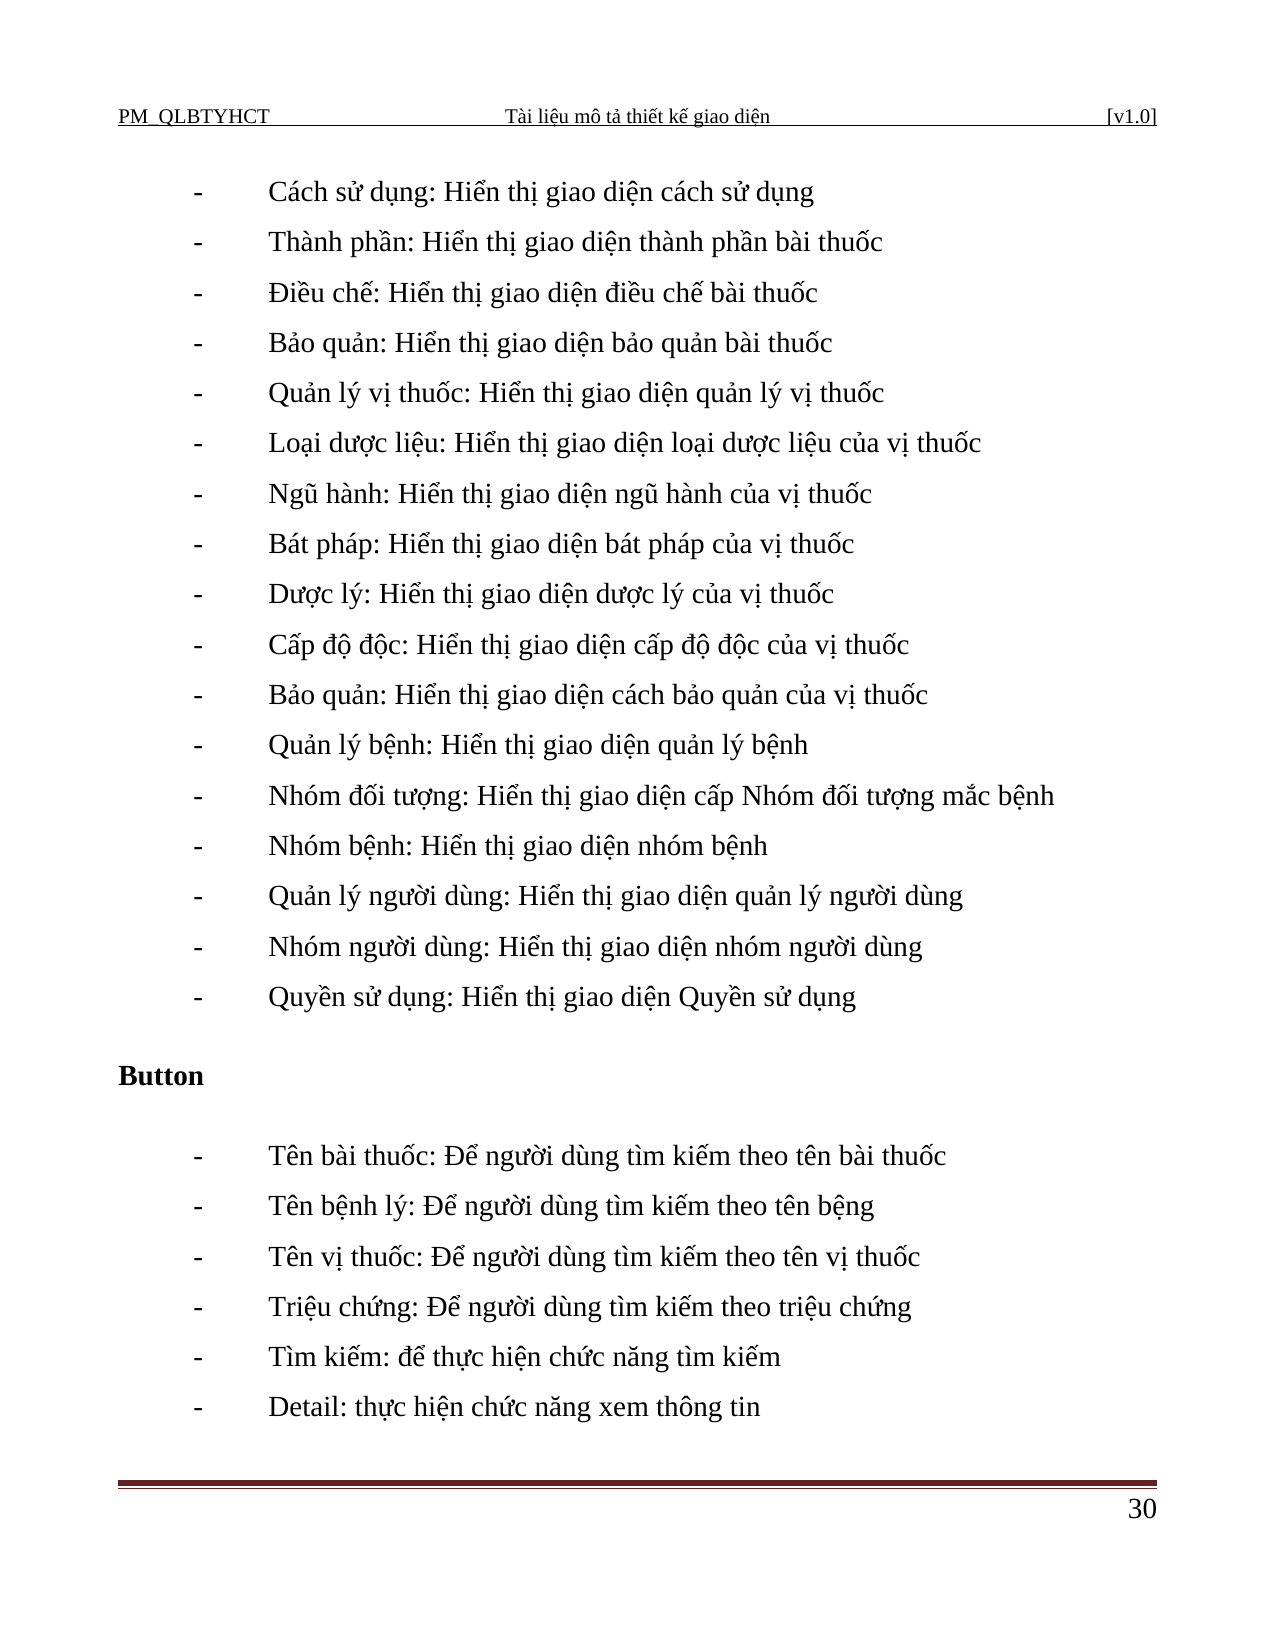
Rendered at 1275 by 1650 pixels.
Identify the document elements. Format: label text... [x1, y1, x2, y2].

list Điều chế: Hiển thị giao diện điều chế bài thuốc [193, 275, 1157, 308]
list Quyền sử dụng: Hiển thị giao diện Quyền sử dụng [193, 979, 1157, 1013]
list Cách sử dụng: Hiển thị giao diện cách sử dụng [193, 174, 1157, 208]
list Quản lý người dùng: Hiển thị giao diện quản lý người dùng [193, 878, 1157, 912]
list Bát pháp: Hiển thị giao diện bát pháp của vị thuốc [193, 526, 1157, 560]
list Tên vị thuốc: Để người dùng tìm kiếm theo tên vị thuốc [193, 1239, 1157, 1272]
list Cấp độ độc: Hiển thị giao diện cấp độ độc của vị thuốc [193, 627, 1157, 660]
list Bảo quản: Hiển thị giao diện bảo quản bài thuốc [193, 325, 1157, 358]
text Button [118, 1058, 1157, 1092]
list Bảo quản: Hiển thị giao diện cách bảo quản của vị thuốc [193, 677, 1157, 711]
list Tên bệnh lý: Để người dùng tìm kiếm theo tên bệng [193, 1188, 1157, 1222]
list Triệu chứng: Để người dùng tìm kiếm theo triệu chứng [193, 1289, 1157, 1322]
list Nhóm đối tượng: Hiển thị giao diện cấp Nhóm đối tượng mắc bệnh [193, 778, 1157, 811]
list Dược lý: Hiển thị giao diện dược lý của vị thuốc [193, 577, 1157, 610]
list Tìm kiếm: để thực hiện chức năng tìm kiếm [193, 1339, 1157, 1373]
list Tên bài thuốc: Để người dùng tìm kiếm theo tên bài thuốc [193, 1138, 1157, 1172]
list Thành phần: Hiển thị giao diện thành phần bài thuốc [193, 224, 1157, 258]
list Detail: thực hiện chức năng xem thông tin [193, 1389, 1157, 1423]
list Quản lý bệnh: Hiển thị giao diện quản lý bệnh [193, 727, 1157, 761]
list Quản lý vị thuốc: Hiển thị giao diện quản lý vị thuốc [193, 375, 1157, 409]
list Nhóm người dùng: Hiển thị giao diện nhóm người dùng [193, 929, 1157, 962]
list Loại dược liệu: Hiển thị giao diện loại dược liệu của vị thuốc [193, 426, 1157, 459]
list Nhóm bệnh: Hiển thị giao diện nhóm bệnh [193, 828, 1157, 862]
list Ngũ hành: Hiển thị giao diện ngũ hành của vị thuốc [193, 476, 1157, 509]
